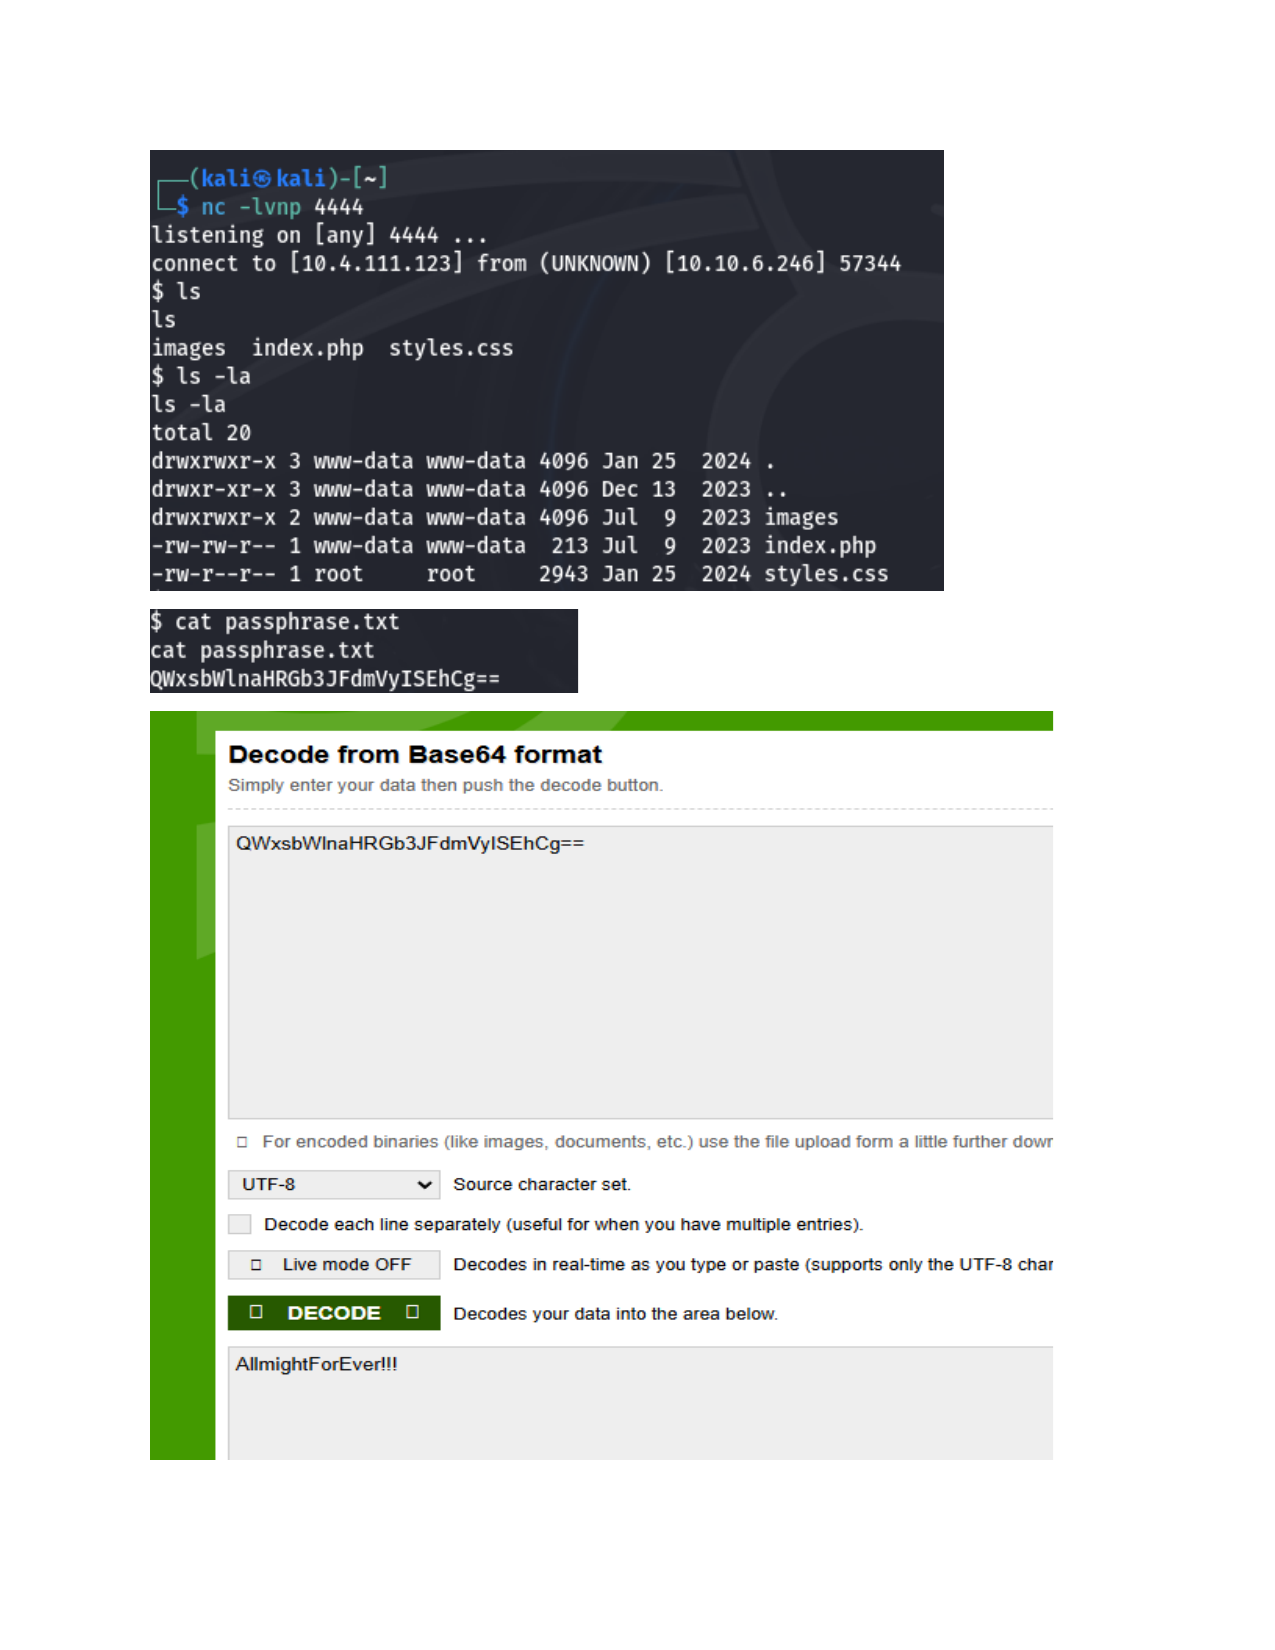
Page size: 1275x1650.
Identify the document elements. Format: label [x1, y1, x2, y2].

picture [150, 609, 579, 693]
picture [150, 150, 944, 591]
picture [150, 711, 1054, 1460]
